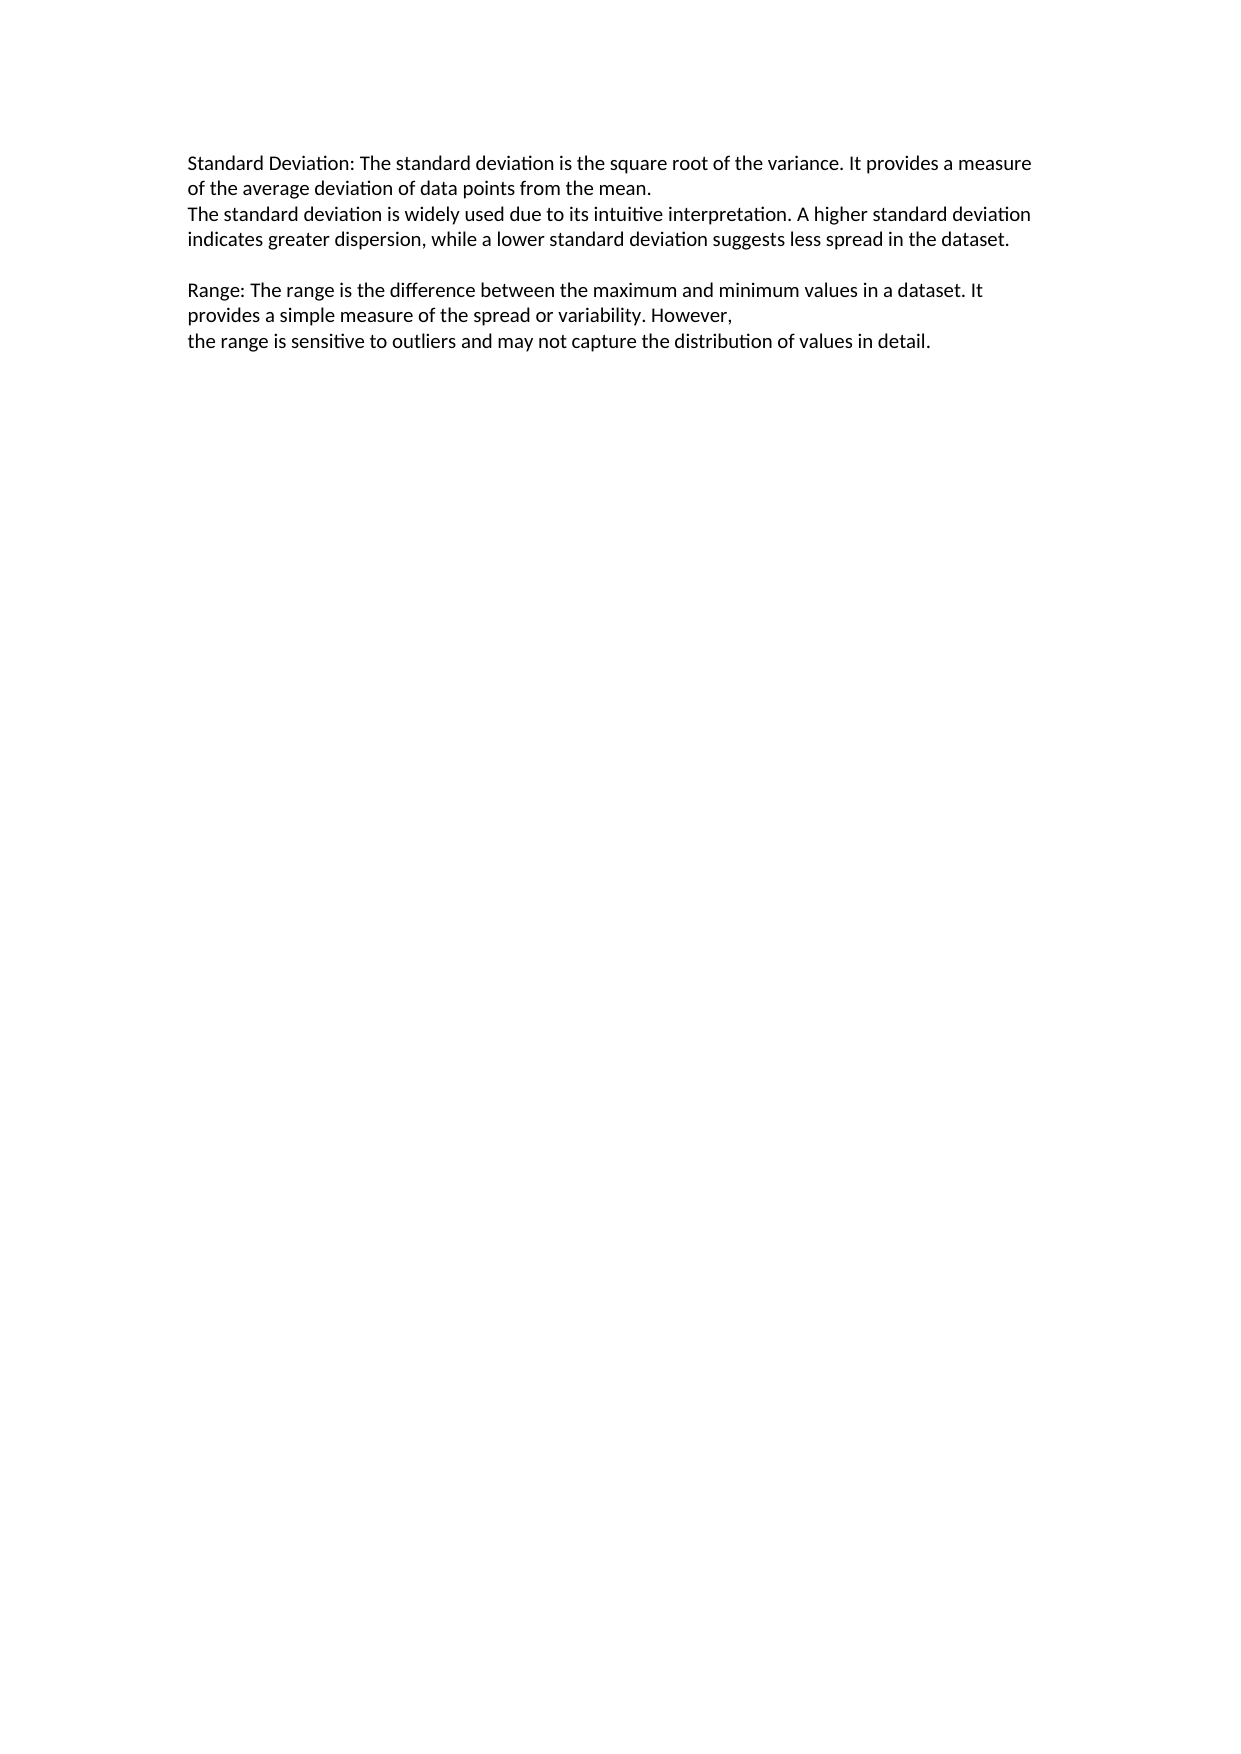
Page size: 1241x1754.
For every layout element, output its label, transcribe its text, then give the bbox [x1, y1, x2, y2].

text the range is sensitive to outliers and may not capture the distribution of values in detail. [187, 328, 1053, 353]
text The standard deviation is widely used due to its intuitive interpretation. A higher standard deviation indicates greater dispersion, while a lower standard deviation suggests less spread in the dataset. [187, 201, 1053, 252]
text Standard Deviation: The standard deviation is the square root of the variance. It provides a measure of the average deviation of data points from the mean. [187, 150, 1053, 201]
text Range: The range is the difference between the maximum and minimum values in a dataset. It provides a simple measure of the spread or variability. However, [187, 277, 1053, 328]
